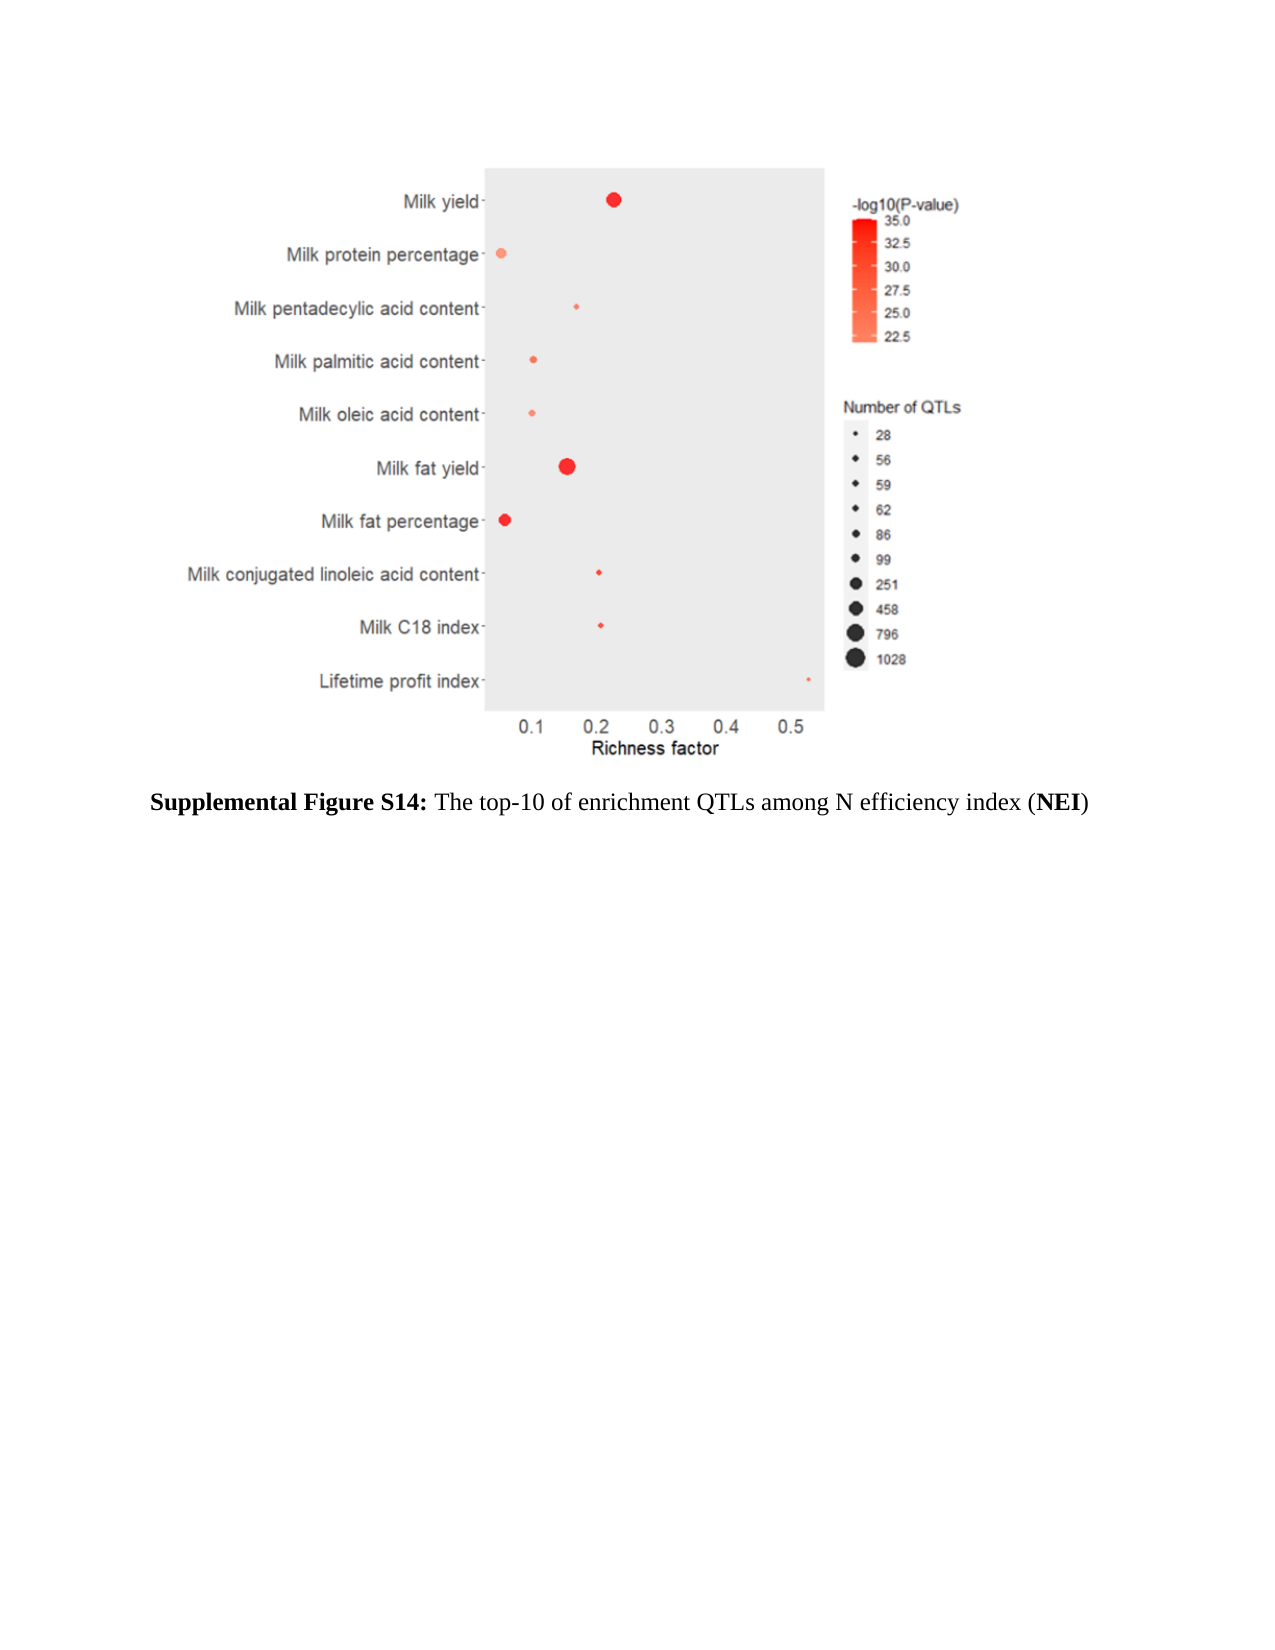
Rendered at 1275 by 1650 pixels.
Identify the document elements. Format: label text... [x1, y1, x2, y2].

picture [150, 150, 1014, 768]
text Supplemental Figure S14: The top-10 of enrichment QTLs among N efficiency index (NEI) [150, 787, 1125, 815]
